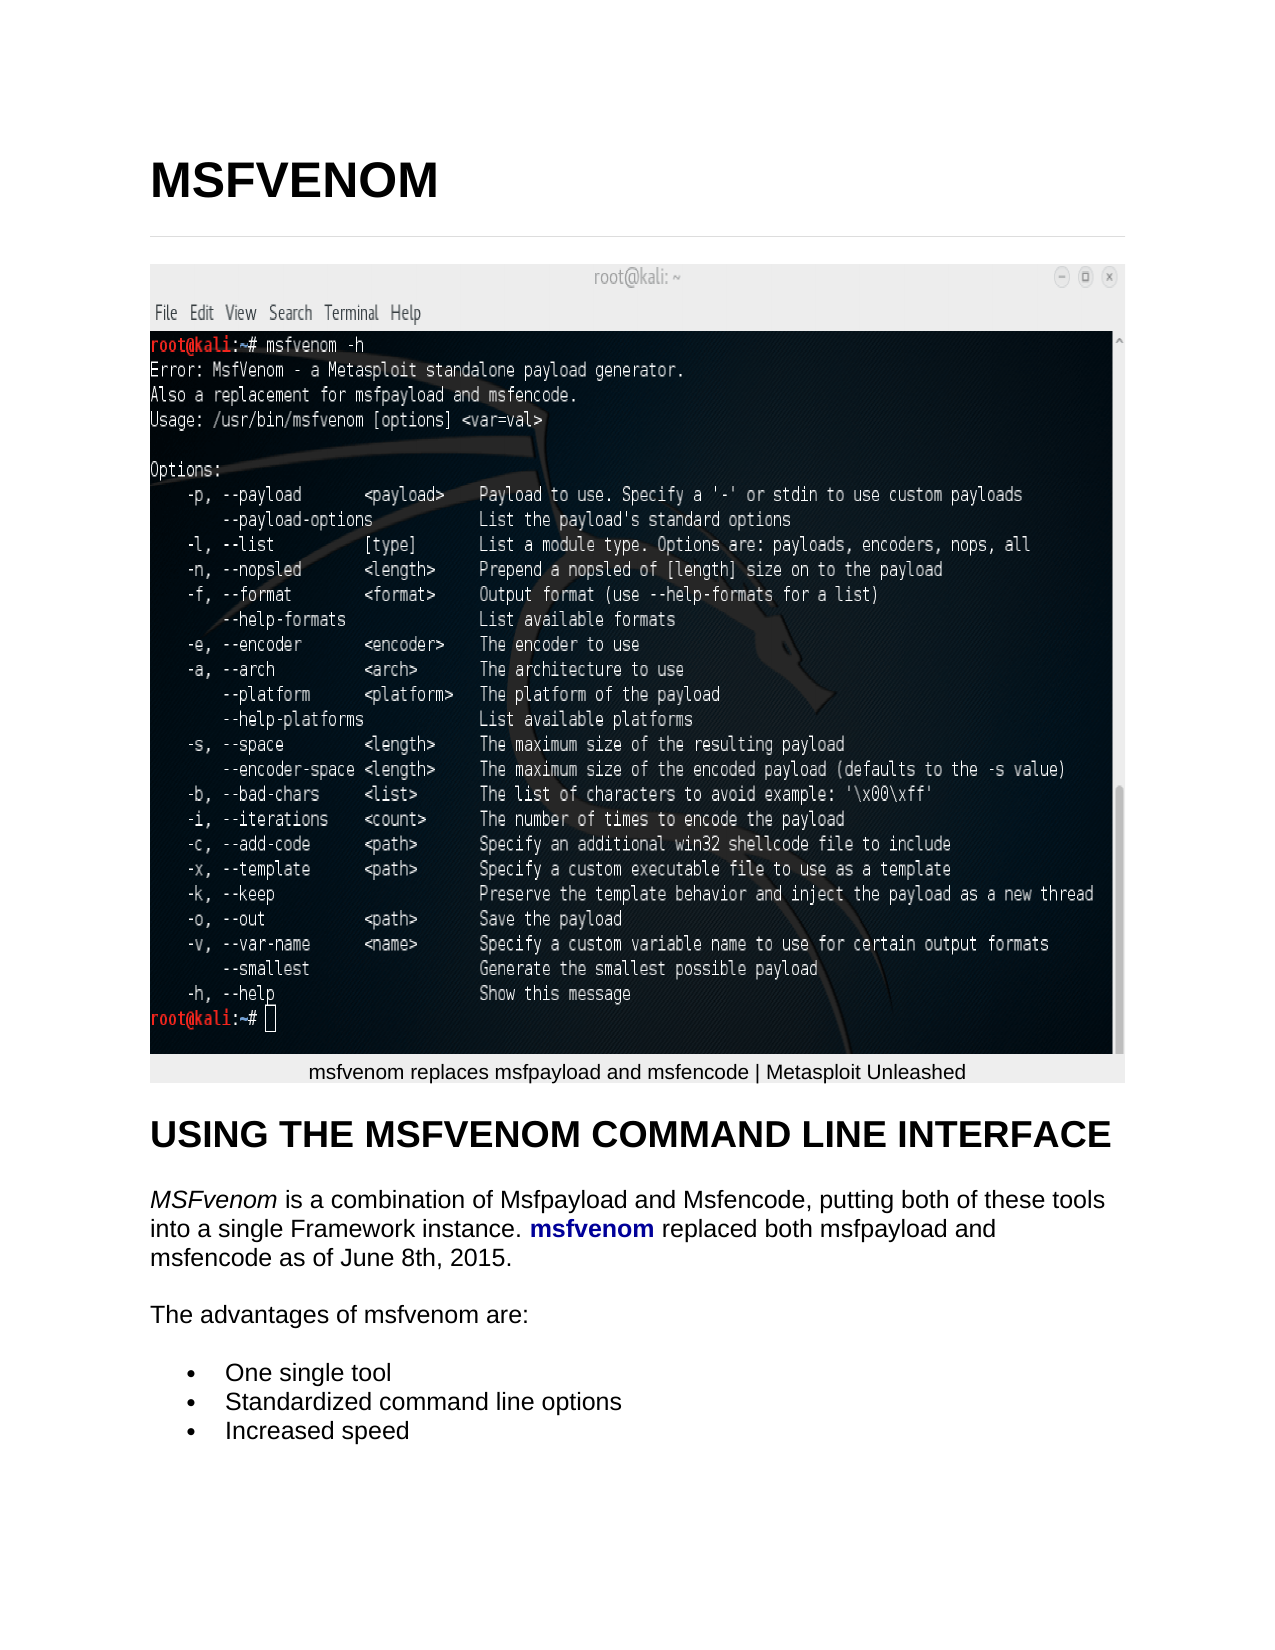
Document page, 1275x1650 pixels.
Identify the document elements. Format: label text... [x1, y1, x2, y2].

text MSFvenom is a combination of Msfpayload and Msfencode, putting both of these tools into a single Framework instance. msfvenom replaced both msfpayload and msfencode as of June 8th, 2015. [150, 1185, 1125, 1271]
picture [150, 264, 1125, 1054]
list Increased speed [187, 1416, 1125, 1444]
text The advantages of msfvenom are: [150, 1300, 1125, 1329]
text msfvenom replaces msfpayload and msfencode | Metasploit Unleashed [150, 1059, 1125, 1083]
list One single tool [187, 1358, 1125, 1387]
list Standardized command line options [187, 1387, 1125, 1416]
text MSFVENOM [150, 150, 1125, 207]
text USING THE MSFVENOM COMMAND LINE INTERFACE [150, 1113, 1125, 1156]
